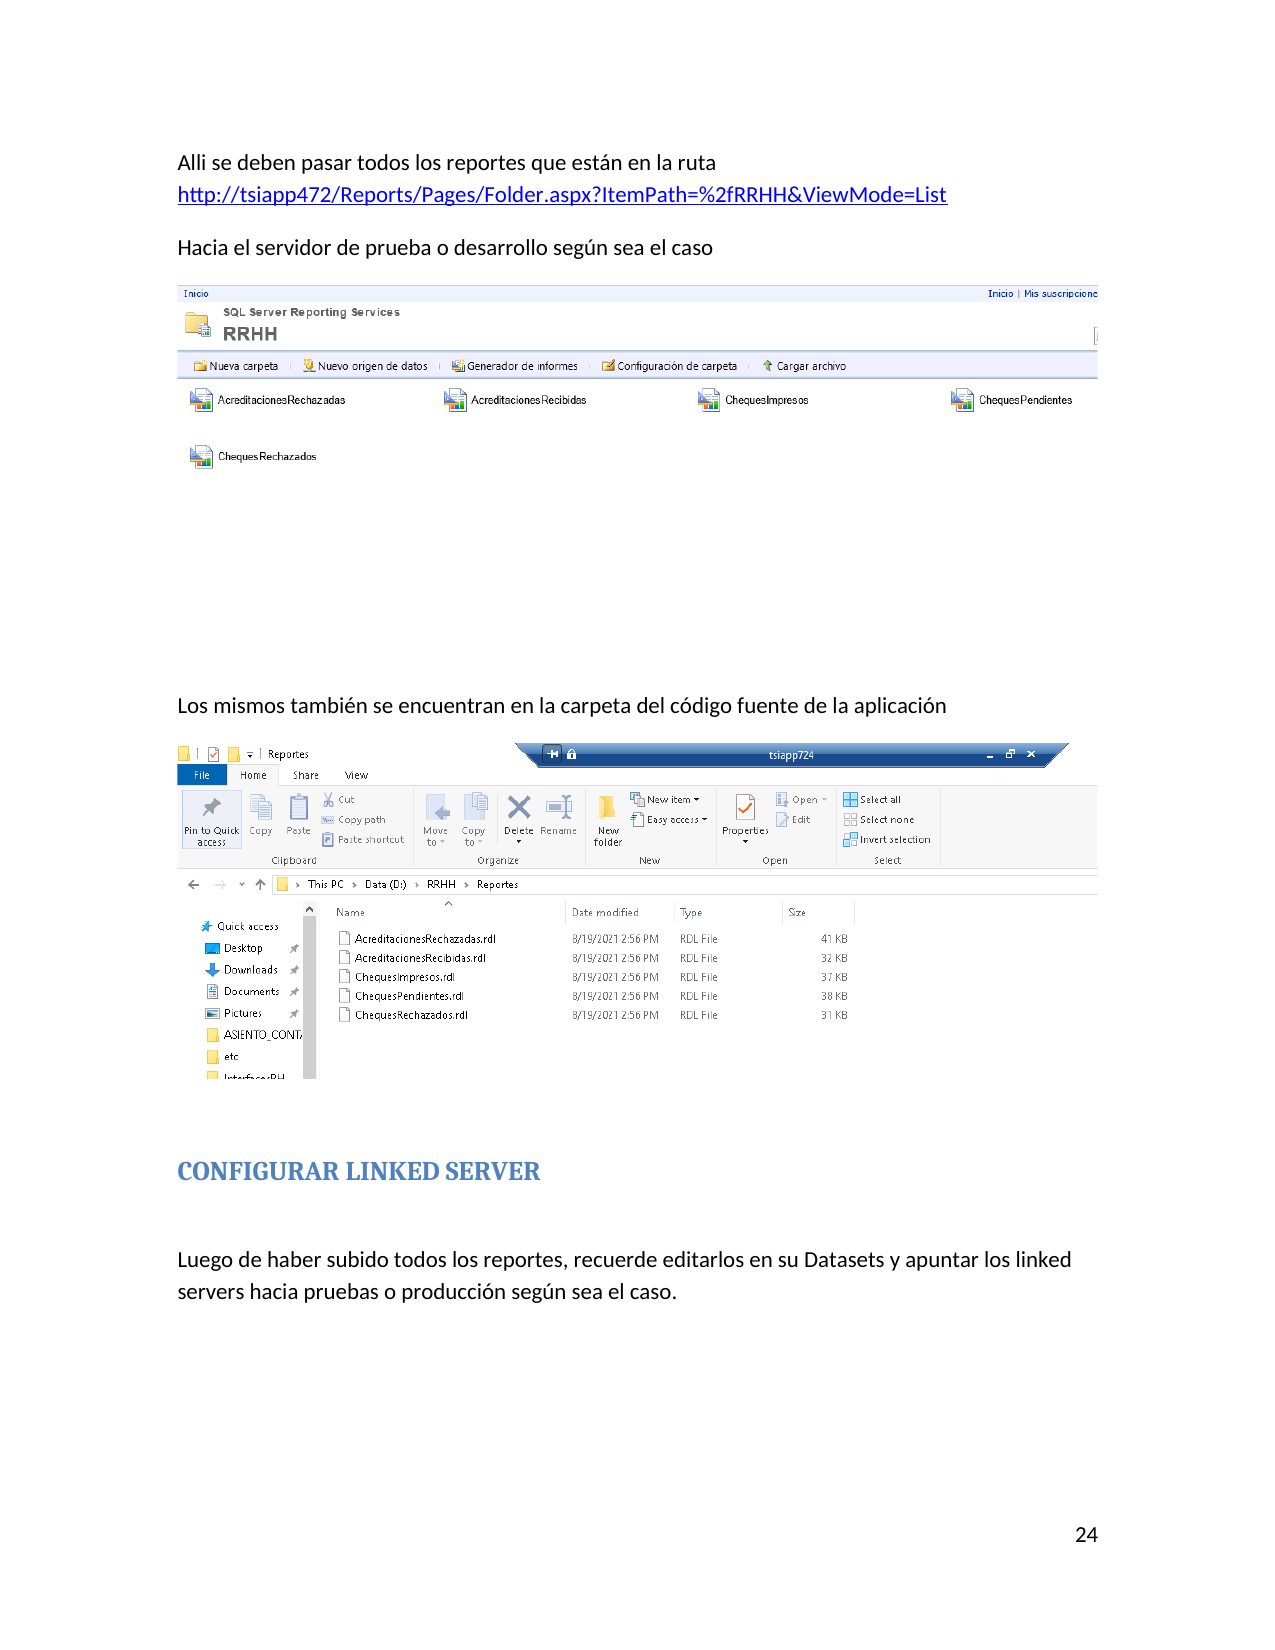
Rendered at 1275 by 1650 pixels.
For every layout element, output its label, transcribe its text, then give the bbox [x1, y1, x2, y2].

text Alli se deben pasar todos los reportes que están en la ruta http://tsiapp472/Reports/Pages/Folder.aspx?ItemPath=%2fRRHH&ViewMode=List [177, 148, 1098, 208]
picture [177, 285, 1098, 613]
subtitle CONFIGURAR LINKED SERVER [177, 1156, 1098, 1188]
picture [177, 743, 1098, 1079]
text Hacia el servidor de prueba o desarrollo según sea el caso [177, 233, 1098, 261]
text Los mismos también se encuentran en la carpeta del código fuente de la aplicación [177, 691, 1098, 719]
text Luego de haber subido todos los reportes, recuerde editarlos en su Datasets y apuntar los linked servers hacia pruebas o producción según sea el caso. [177, 1245, 1098, 1305]
